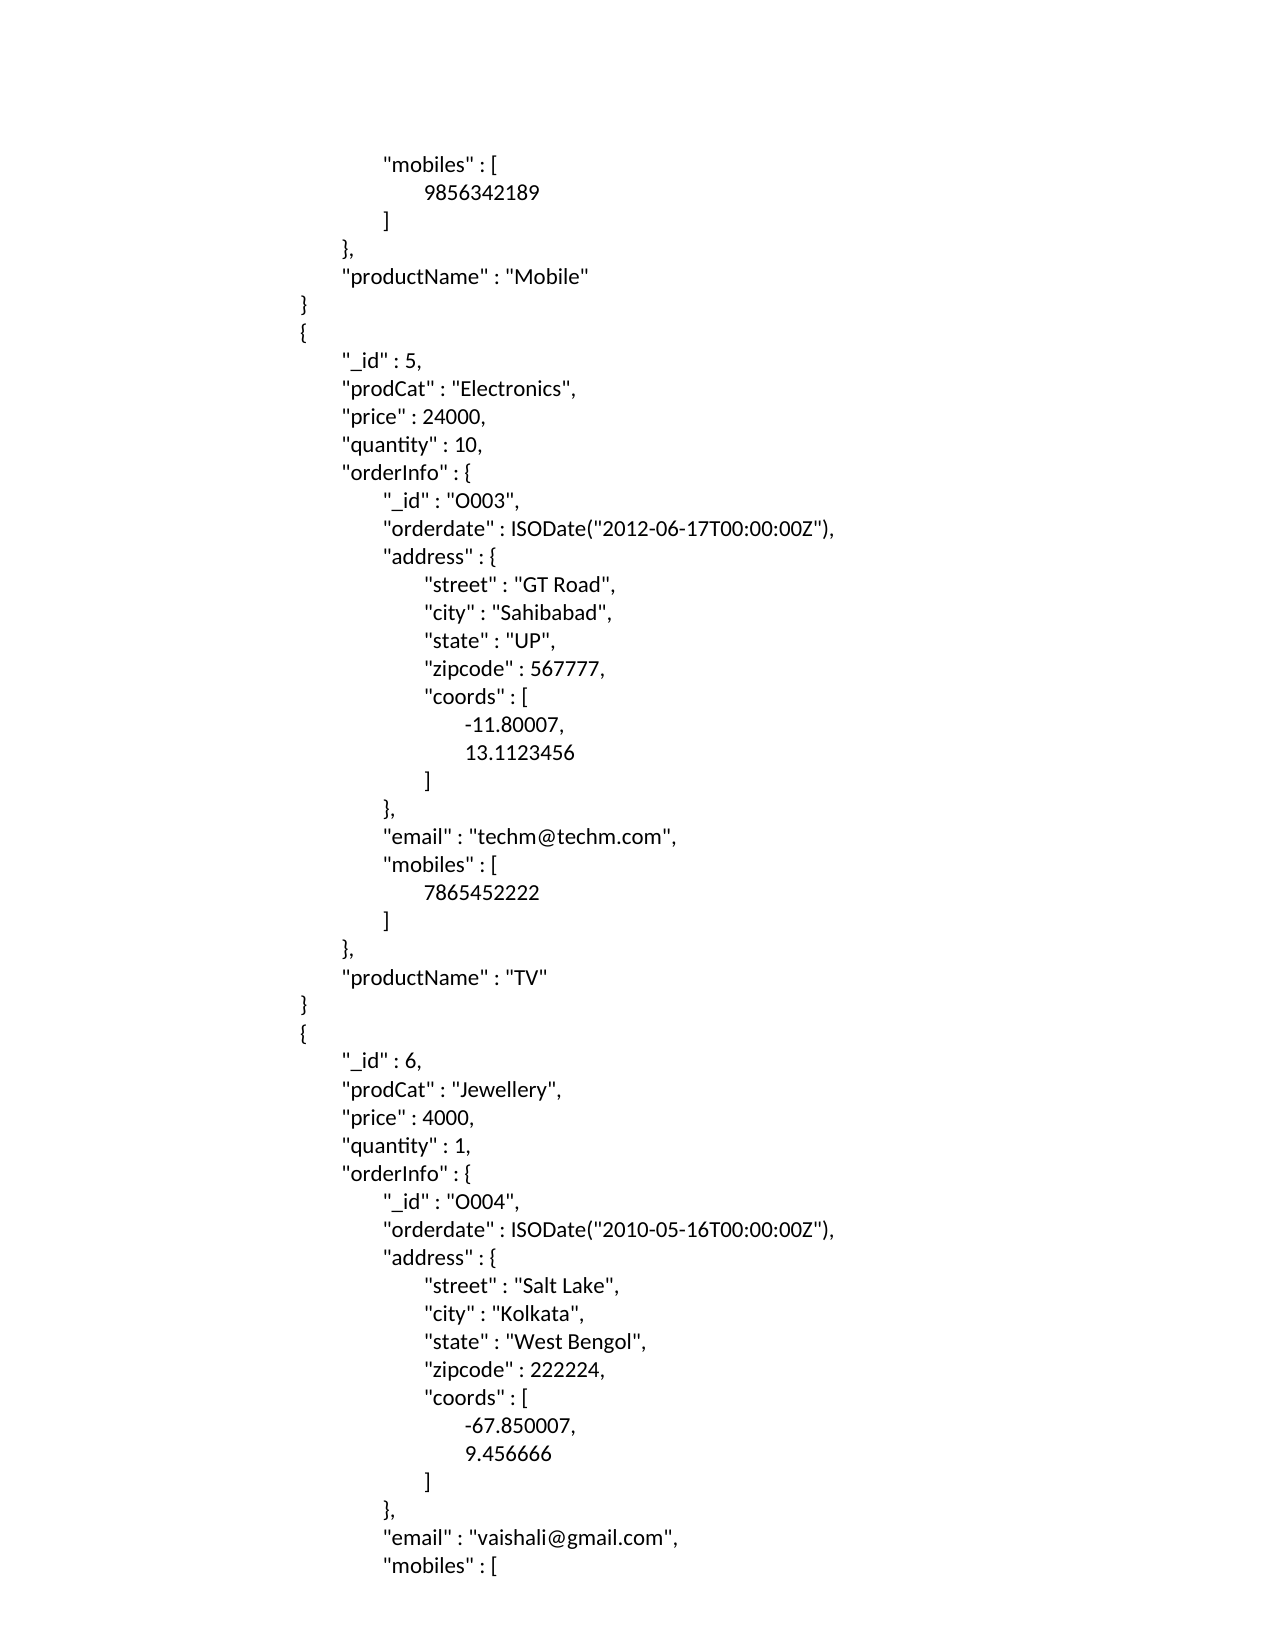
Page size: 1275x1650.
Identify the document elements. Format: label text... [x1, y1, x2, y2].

list "state" : "UP", [300, 626, 1125, 654]
list "city" : "Kolkata", [300, 1299, 1125, 1327]
list "prodCat" : "Electronics", [300, 374, 1125, 402]
list "prodCat" : "Jewellery", [300, 1075, 1125, 1103]
list "_id" : 5, [300, 346, 1125, 374]
list "price" : 4000, [300, 1103, 1125, 1131]
list ] [300, 1467, 1125, 1495]
list { [300, 318, 1125, 346]
list }, [300, 934, 1125, 963]
list "mobiles" : [ [300, 851, 1125, 878]
list "orderInfo" : { [300, 1159, 1125, 1187]
list "coords" : [ [300, 682, 1125, 710]
list "quantity" : 10, [300, 430, 1125, 458]
list -11.80007, [300, 710, 1125, 738]
list "mobiles" : [ [300, 1551, 1125, 1579]
list "coords" : [ [300, 1383, 1125, 1411]
list "street" : "Salt Lake", [300, 1271, 1125, 1299]
list "_id" : "O004", [300, 1187, 1125, 1215]
list "email" : "vaishali@gmail.com", [300, 1523, 1125, 1551]
list 7865452222 [300, 878, 1125, 907]
list "price" : 24000, [300, 402, 1125, 430]
list }, [300, 234, 1125, 262]
list }, [300, 1495, 1125, 1523]
list "_id" : 6, [300, 1047, 1125, 1075]
list 9856342189 [300, 178, 1125, 206]
list "email" : "techm@techm.com", [300, 822, 1125, 851]
list ] [300, 907, 1125, 934]
list "mobiles" : [ [300, 150, 1125, 178]
list }, [300, 794, 1125, 822]
list "zipcode" : 567777, [300, 654, 1125, 682]
list "zipcode" : 222224, [300, 1355, 1125, 1383]
list 9.456666 [300, 1439, 1125, 1467]
list "orderdate" : ISODate("2012-06-17T00:00:00Z"), [300, 514, 1125, 542]
list -67.850007, [300, 1411, 1125, 1439]
list "productName" : "Mobile" [300, 262, 1125, 290]
list "_id" : "O003", [300, 486, 1125, 514]
list "orderdate" : ISODate("2010-05-16T00:00:00Z"), [300, 1215, 1125, 1243]
list { [300, 1019, 1125, 1047]
list "address" : { [300, 542, 1125, 570]
list } [300, 991, 1125, 1019]
list "productName" : "TV" [300, 963, 1125, 991]
list "city" : "Sahibabad", [300, 598, 1125, 626]
list ] [300, 766, 1125, 794]
list 13.1123456 [300, 738, 1125, 766]
list "state" : "West Bengol", [300, 1327, 1125, 1355]
list "orderInfo" : { [300, 458, 1125, 486]
list } [300, 290, 1125, 318]
list "street" : "GT Road", [300, 570, 1125, 598]
list ] [300, 206, 1125, 234]
list "address" : { [300, 1243, 1125, 1271]
list "quantity" : 1, [300, 1131, 1125, 1159]
